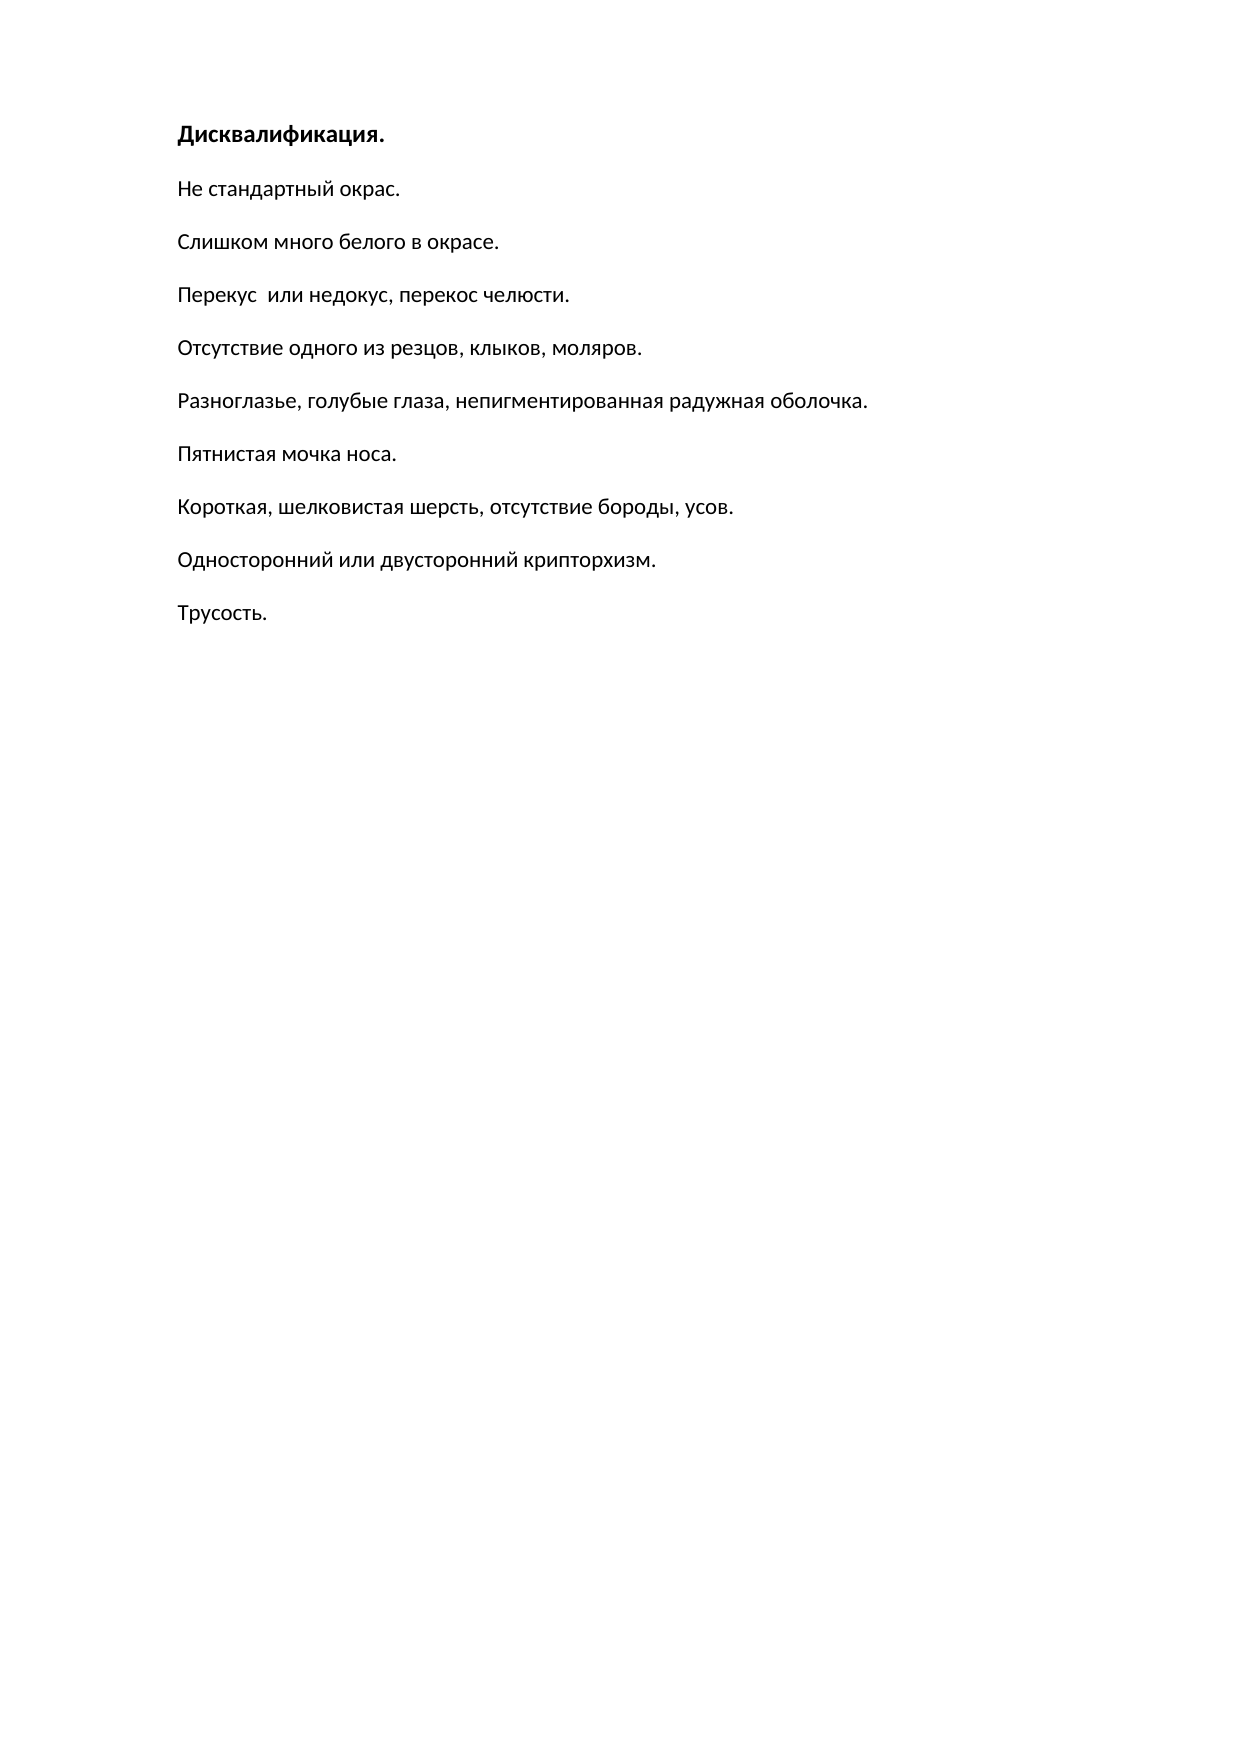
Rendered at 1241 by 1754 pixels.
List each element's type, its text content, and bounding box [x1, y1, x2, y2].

text Односторонний или двусторонний крипторхизм. [177, 545, 1152, 573]
text Перекус или недокус, перекос челюсти. [177, 280, 1152, 308]
text Слишком много белого в окрасе. [177, 227, 1152, 255]
text Короткая, шелковистая шерсть, отсутствие бороды, усов. [177, 492, 1152, 520]
text Трусость. [177, 598, 1152, 626]
text Дисквалификация. [177, 118, 1152, 149]
text Отсутствие одного из резцов, клыков, моляров. [177, 333, 1152, 361]
text Пятнистая мочка носа. [177, 439, 1152, 467]
text Разноглазье, голубые глаза, непигментированная радужная оболочка. [177, 386, 1152, 414]
text Не стандартный окрас. [177, 174, 1152, 202]
